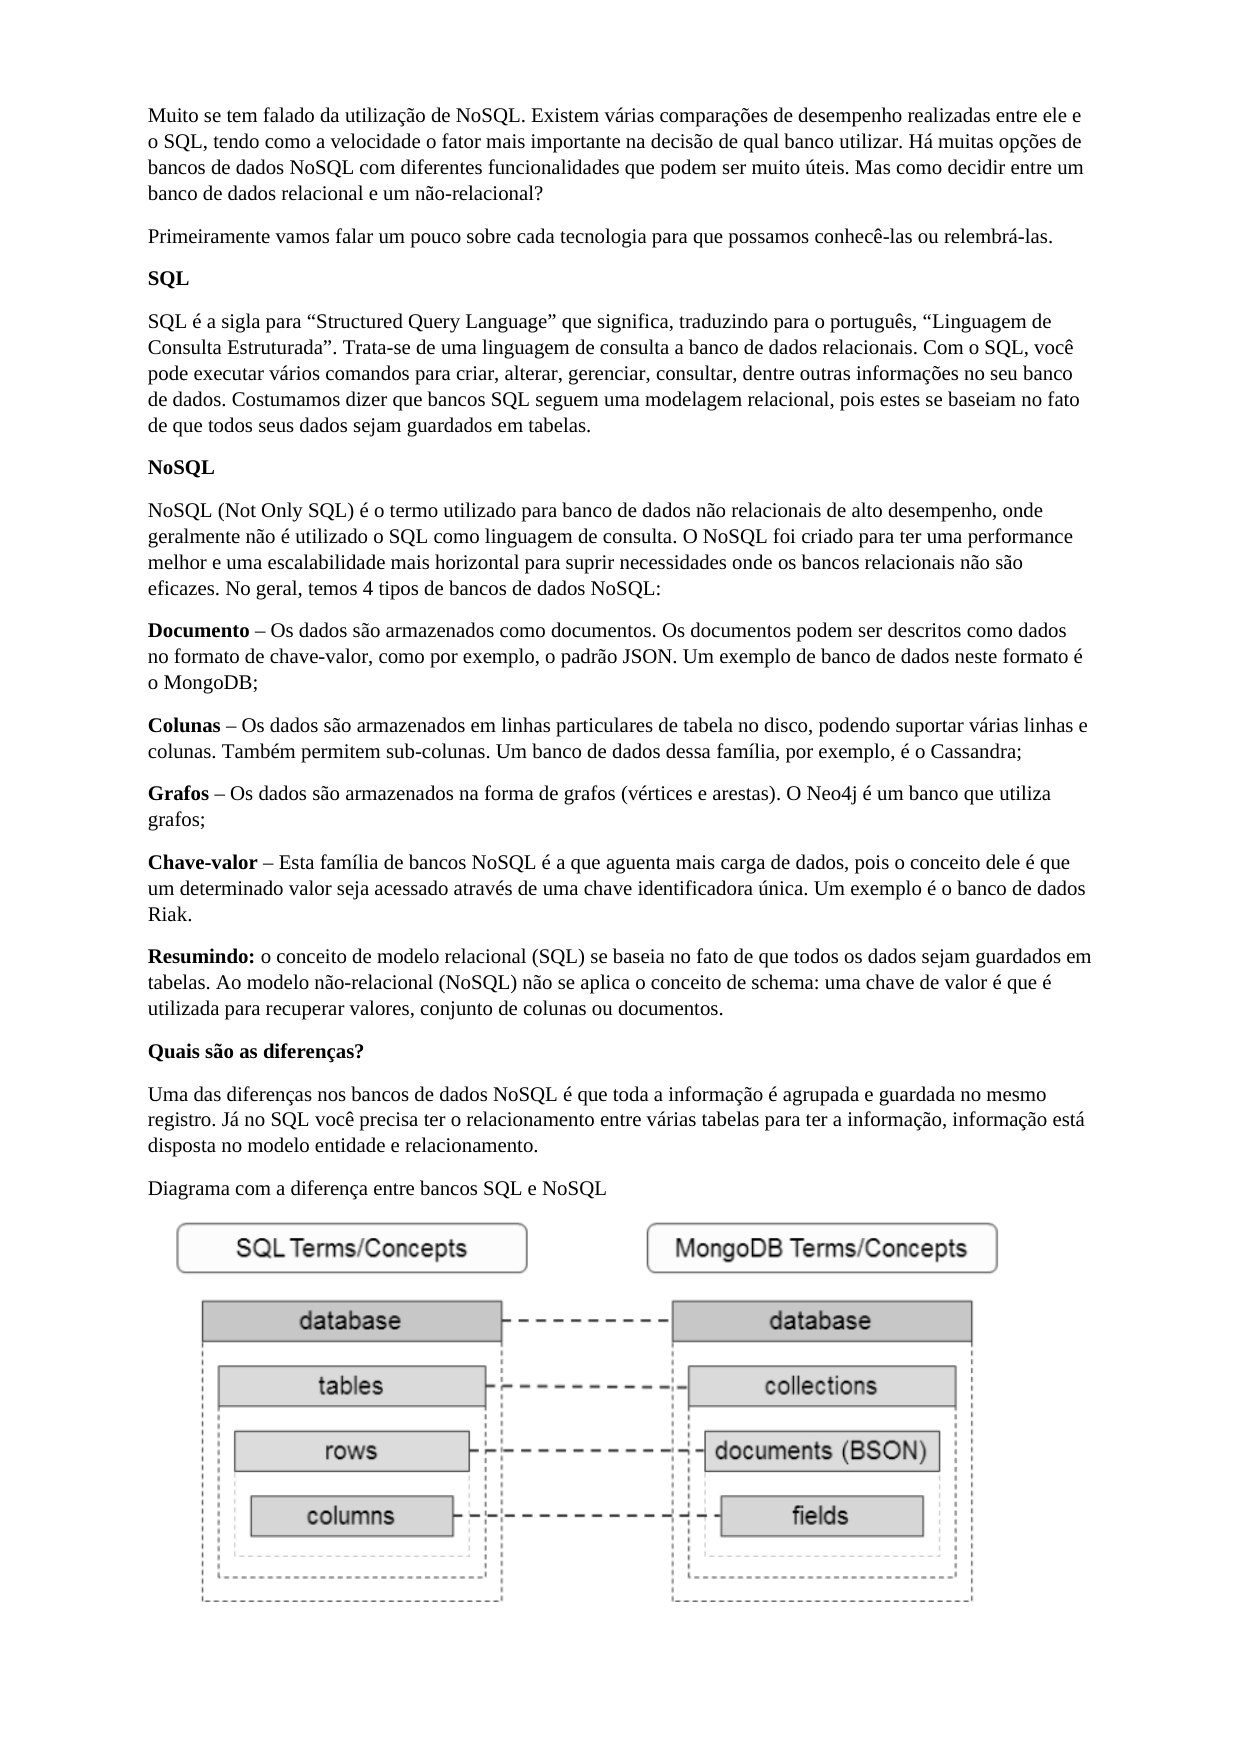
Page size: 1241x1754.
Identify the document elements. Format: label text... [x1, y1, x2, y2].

text Resumindo: o conceito de modelo relacional (SQL) se baseia no fato de que todos os dados sejam guardados em tabelas. Ao modelo não-relacional (NoSQL) não se aplica o conceito de schema: uma chave de valor é que é utilizada para recuperar valores, conjunto de colunas ou documentos. [148, 944, 1092, 1020]
text SQL é a sigla para “Structured Query Language” que significa, traduzindo para o português, “Linguagem de Consulta Estruturada”. Trata-se de uma linguagem de consulta a banco de dados relacionais. Com o SQL, você pode executar vários comandos para criar, alterar, gerenciar, consultar, dentre outras informações no seu banco de dados. Costumamos dizer que bancos SQL seguem uma modelagem relacional, pois estes se baseiam no fato de que todos seus dados sejam guardados em tabelas. [148, 309, 1092, 437]
text Primeiramente vamos falar um pouco sobre cada tecnologia para que possamos conhecê-las ou relembrá-las. [148, 224, 1092, 248]
text Grafos – Os dados são armazenados na forma de grafos (vértices e arestas). O Neo4j é um banco que utiliza grafos; [148, 781, 1092, 831]
text NoSQL [148, 455, 1092, 479]
text Colunas – Os dados são armazenados em linhas particulares de tabela no disco, podendo suportar várias linhas e colunas. Também permitem sub-colunas. Um banco de dados dessa família, por exemplo, é o Cassandra; [148, 713, 1092, 763]
text NoSQL (Not Only SQL) é o termo utilizado para banco de dados não relacionais de alto desempenho, onde geralmente não é utilizado o SQL como linguagem de consulta. O NoSQL foi criado para ter uma performance melhor e uma escalabilidade mais horizontal para suprir necessidades onde os bancos relacionais não são eficazes. No geral, temos 4 tipos de bancos de dados NoSQL: [148, 498, 1092, 600]
text Muito se tem falado da utilização de NoSQL. Existem várias comparações de desempenho realizadas entre ele e o SQL, tendo como a velocidade o fator mais importante na decisão de qual banco utilizar. Há muitas opções de bancos de dados NoSQL com diferentes funcionalidades que podem ser muito úteis. Mas como decidir entre um banco de dados relacional e um não-relacional? [148, 103, 1092, 205]
text Quais são as diferenças? [148, 1039, 1092, 1063]
text Documento – Os dados são armazenados como documentos. Os documentos podem ser descritos como dados no formato de chave-valor, como por exemplo, o padrão JSON. Um exemplo de banco de dados neste formato é o MongoDB; [148, 618, 1092, 694]
text SQL [148, 266, 1092, 290]
picture [147, 1202, 1034, 1638]
text Chave-valor – Esta família de bancos NoSQL é a que aguenta mais carga de dados, pois o conceito dele é que um determinado valor seja acessado através de uma chave identificadora única. Um exemplo é o banco de dados Riak. [148, 850, 1092, 926]
text Uma das diferenças nos bancos de dados NoSQL é que toda a informação é agrupada e guardada no mesmo registro. Já no SQL você precisa ter o relacionamento entre várias tabelas para ter a informação, informação está disposta no modelo entidade e relacionamento. [148, 1081, 1092, 1157]
